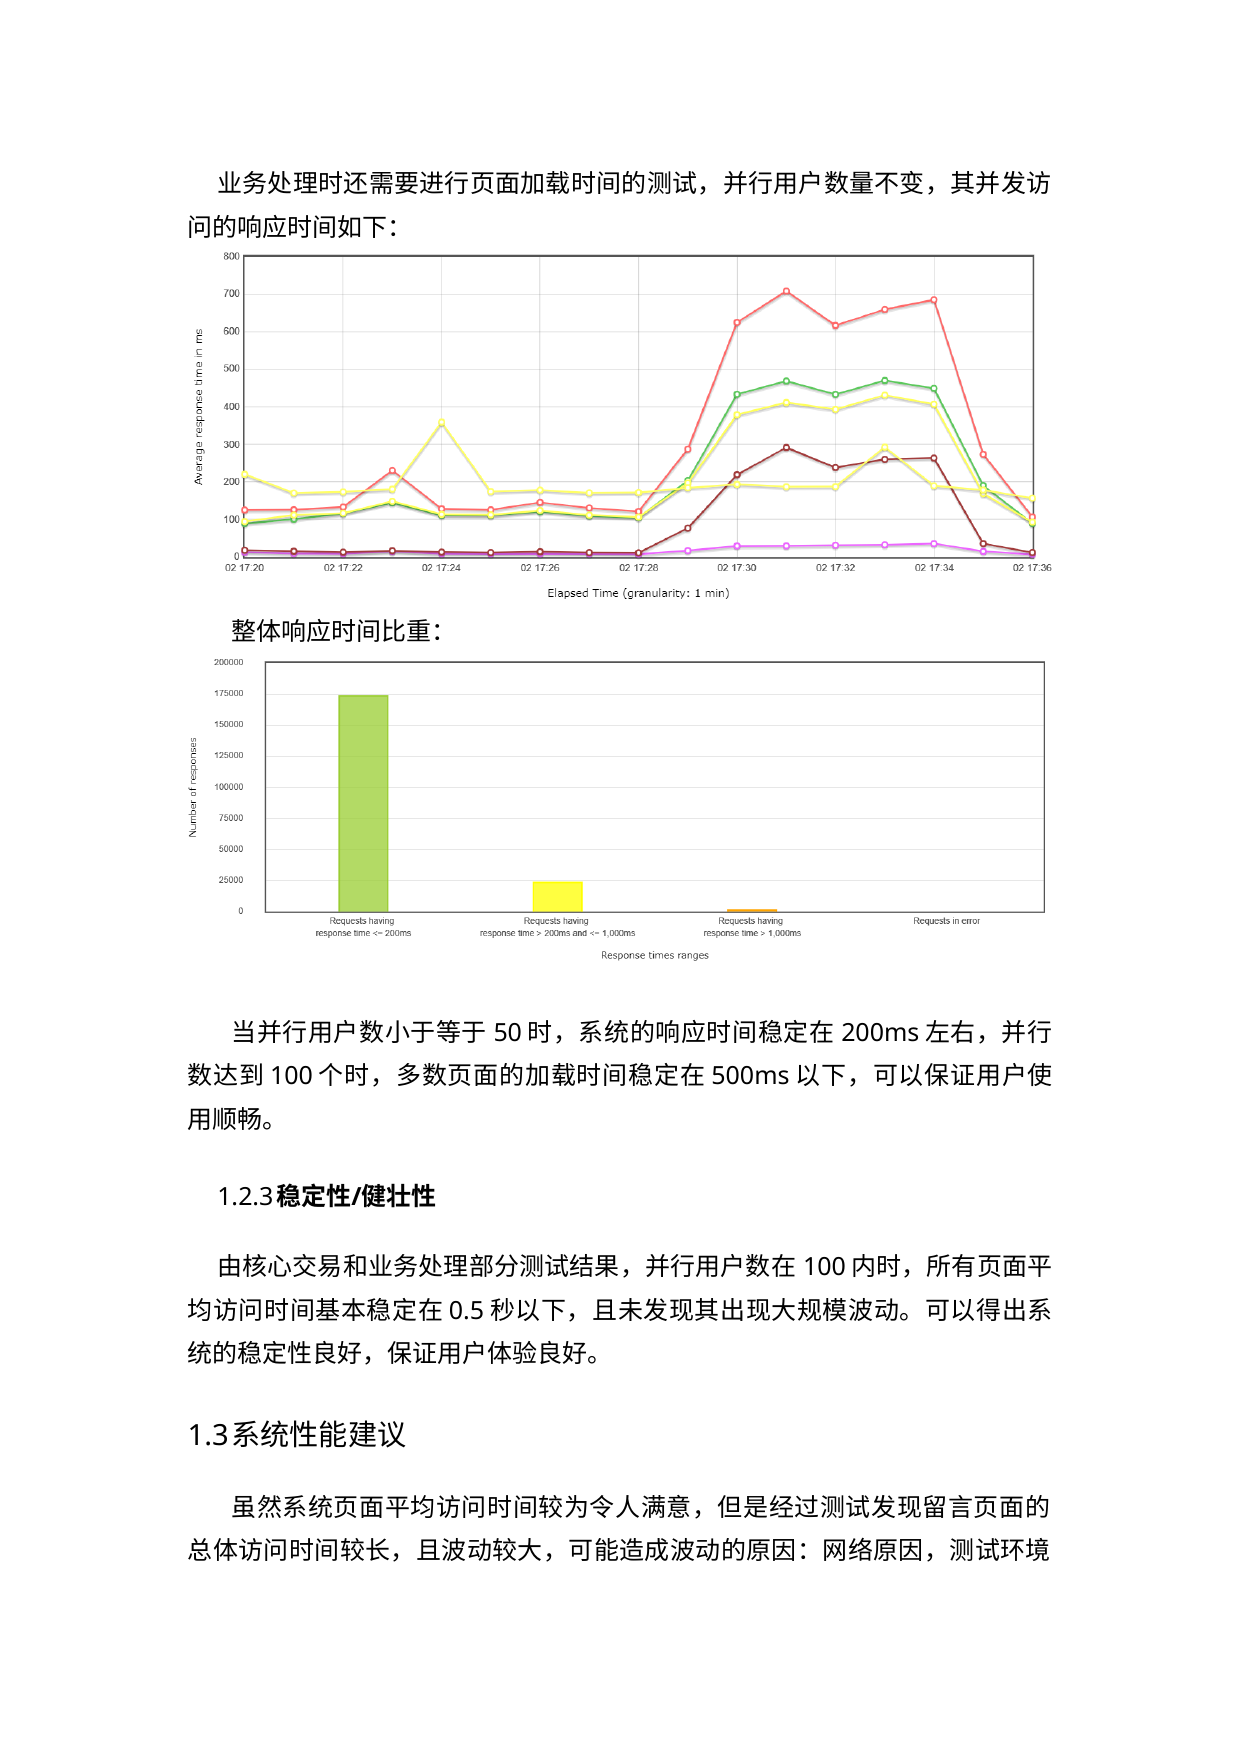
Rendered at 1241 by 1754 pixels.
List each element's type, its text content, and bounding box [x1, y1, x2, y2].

subtitle 稳定性/健壮性 [217, 1177, 1053, 1213]
subtitle 系统性能建议 [187, 1411, 1053, 1453]
text 整体响应时间比重： [187, 612, 1053, 648]
picture [187, 655, 1053, 965]
text 业务处理时还需要进行页面加载时间的测试，并行用户数量不变，其并发访问的响应时间如下： [187, 164, 1053, 243]
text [187, 1487, 1053, 1567]
text 当并行用户数小于等于50时，系统的响应时间稳定在200ms左右，并行数达到100个时，多数页面的加载时间稳定在500ms以下，可以保证用户使用顺畅。 [187, 1012, 1053, 1135]
picture [187, 250, 1053, 605]
text 由核心交易和业务处理部分测试结果，并行用户数在100内时，所有页面平均访问时间基本稳定在0.5秒以下，且未发现其出现大规模波动。可以得出系统的稳定性良好，保证用户体验良好。 [187, 1247, 1053, 1370]
